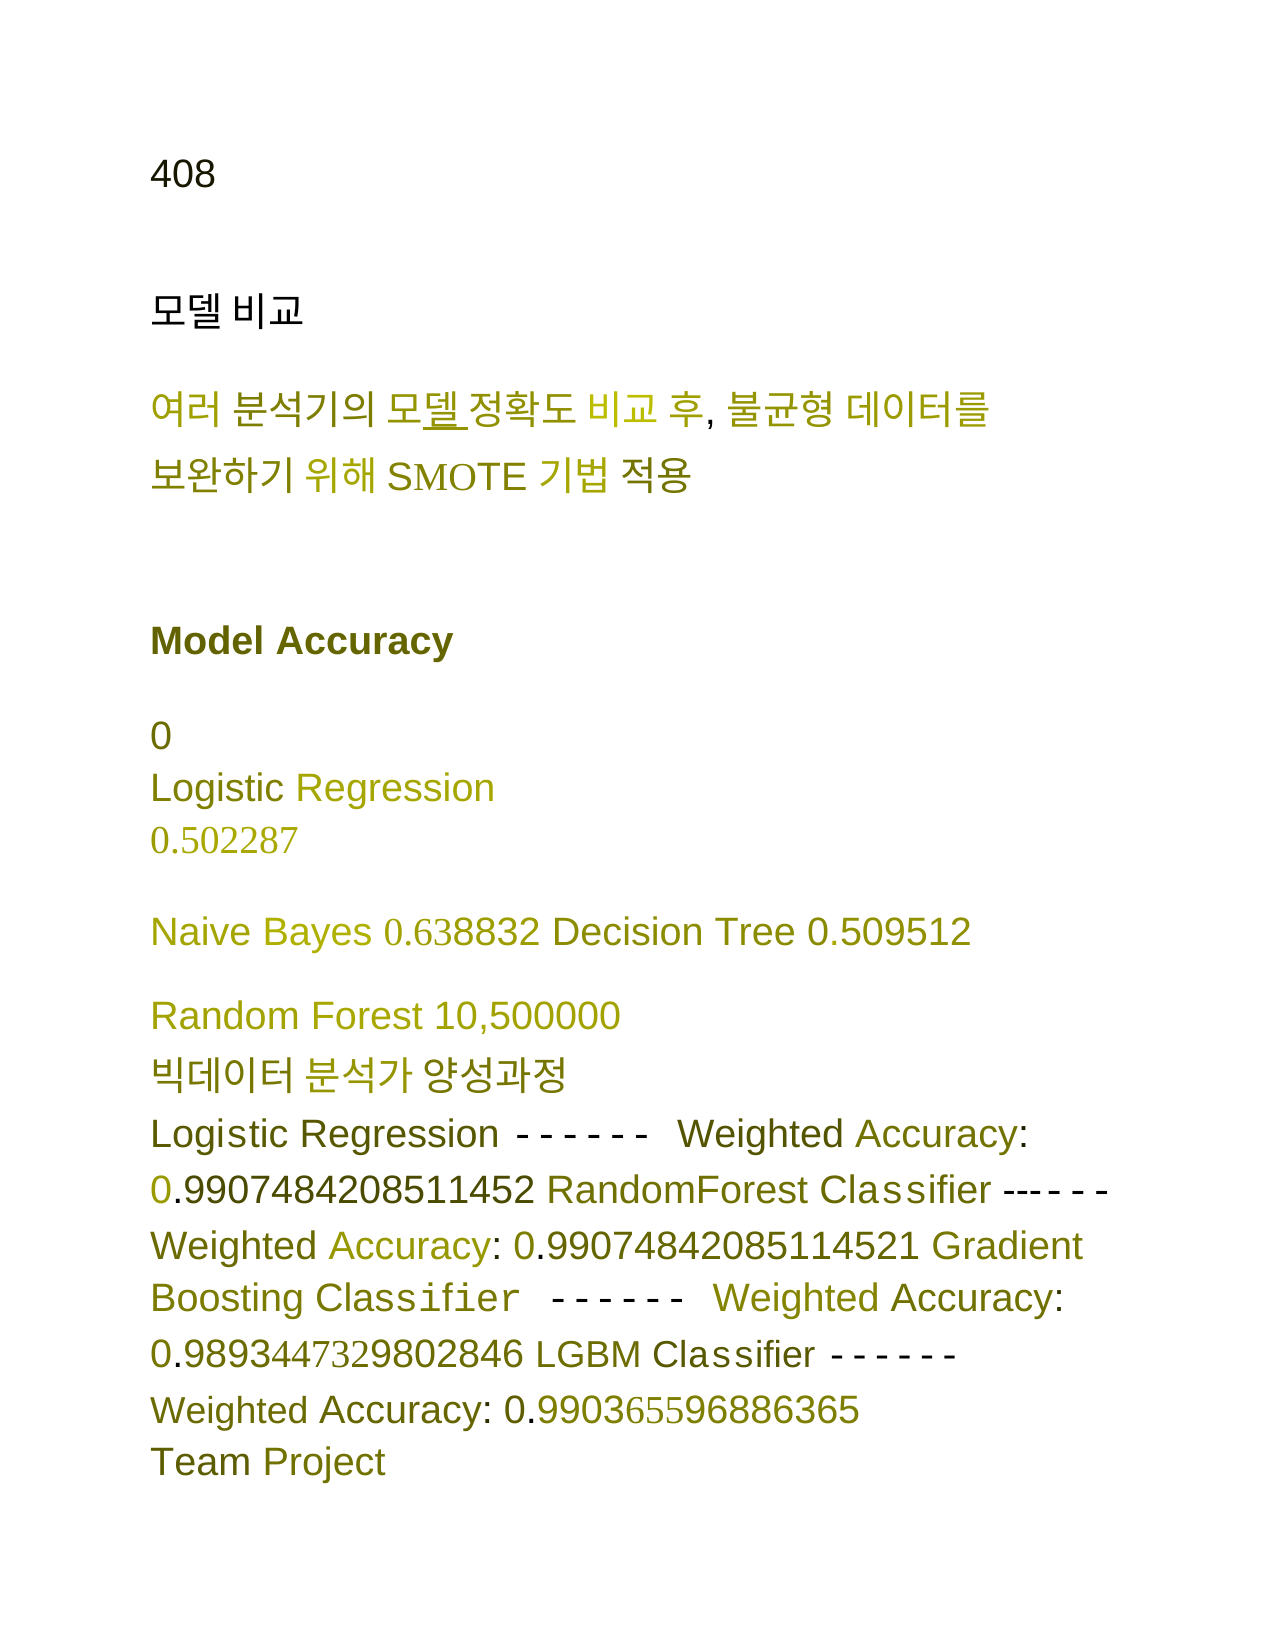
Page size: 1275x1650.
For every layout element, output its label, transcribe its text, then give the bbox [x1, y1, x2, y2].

text 모델 비교 [150, 281, 1125, 338]
text Logistic Regression ------ Weighted Accuracy: 0.9907484208511452 RandomForest Classifier ------ Weighted Accuracy: 0.99074842085114521 Gradient Boosting Classifier ------ Weighted Accuracy: 0.9893447329802846 LGBM Classifier ------ Weighted Accuracy: 0.990365596886365 [150, 1110, 1125, 1432]
text 여러 분석기의 모델 정확도 비교 후, 불균형 데이터를 보완하기 위해 SMOTE 기법 적용 [150, 378, 1125, 501]
text Team Project [150, 1438, 1125, 1484]
text Random Forest 10,500000 [150, 992, 1125, 1038]
text 408 [150, 150, 1125, 196]
text Naive Bayes 0.638832 Decision Tree 0.509512 [150, 908, 1125, 953]
text Model Accuracy [150, 617, 1125, 663]
text 0.502287 [150, 817, 1125, 862]
text 빅데이터 분석가 양성과정 [150, 1044, 1125, 1102]
text Logistic Regression [150, 764, 1125, 810]
text 0 [150, 712, 1125, 758]
